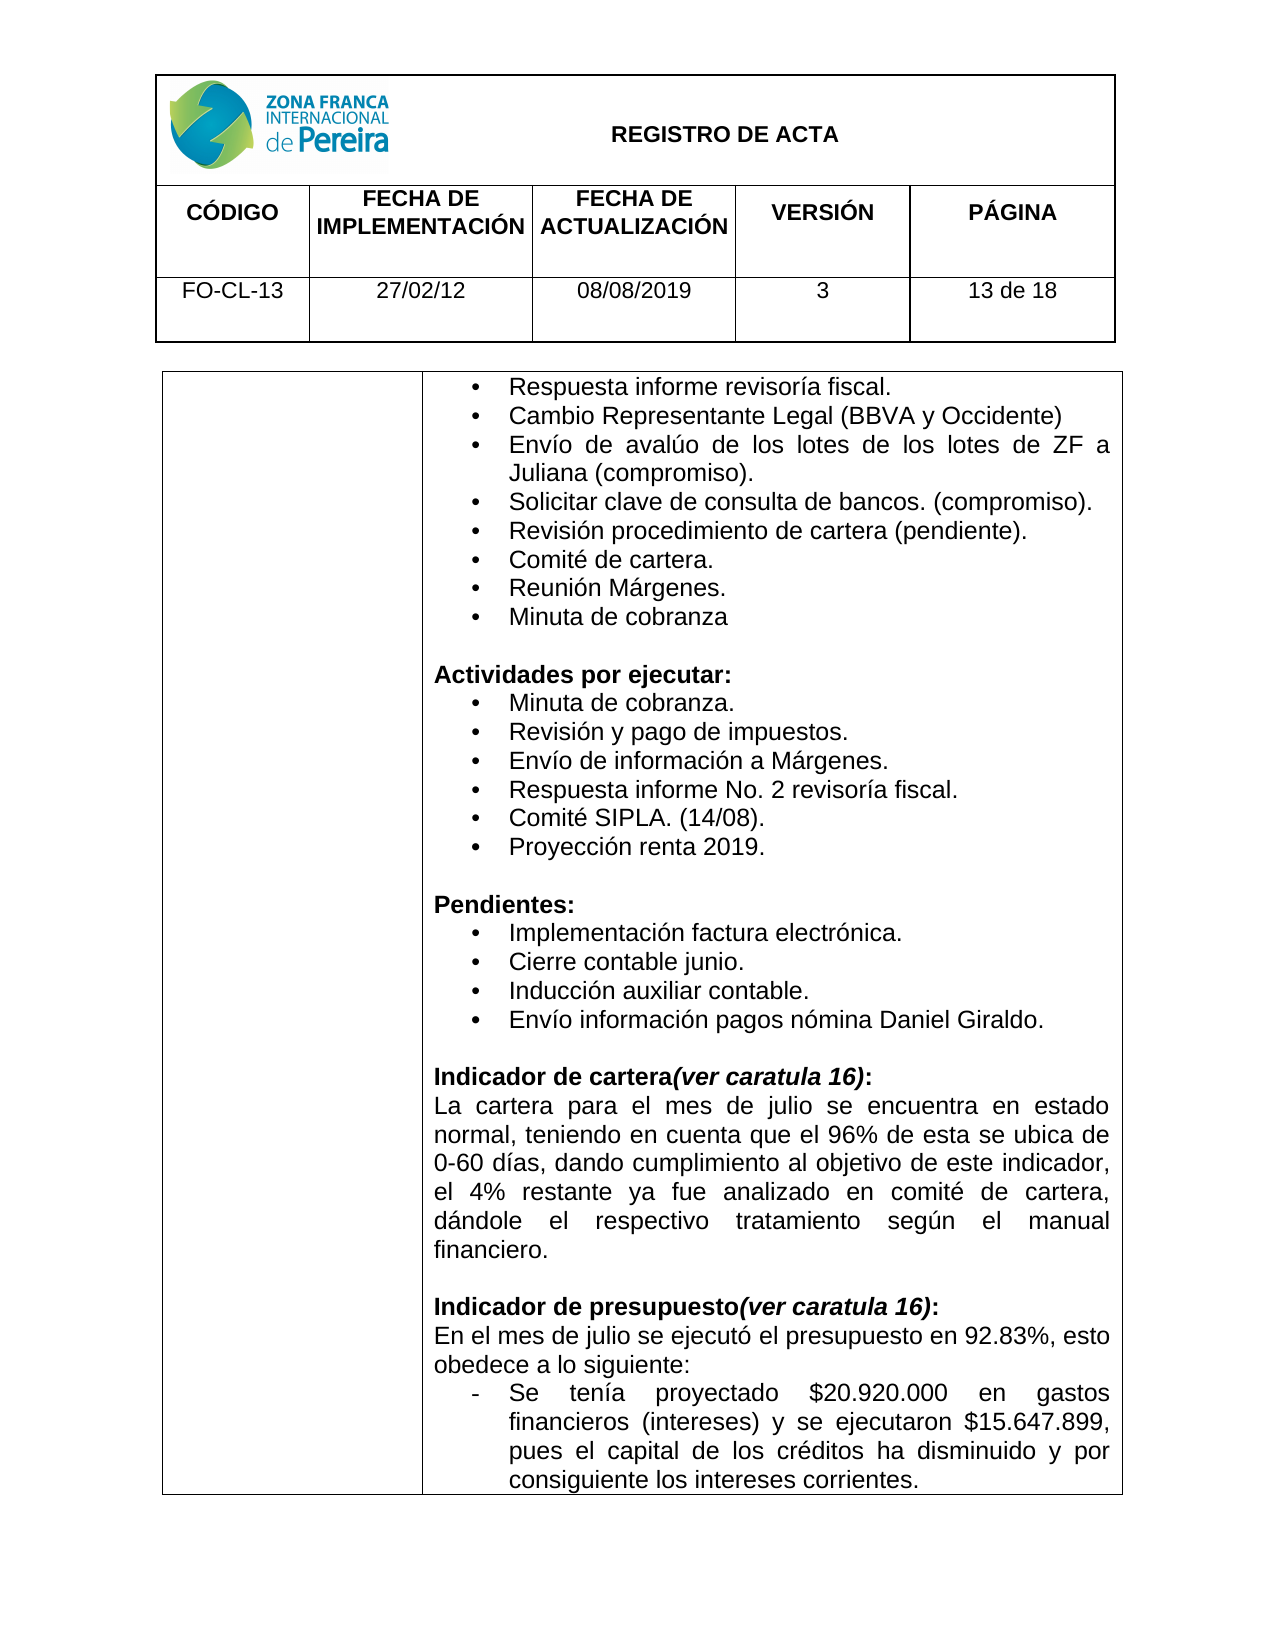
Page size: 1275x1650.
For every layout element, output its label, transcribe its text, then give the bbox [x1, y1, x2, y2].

picture [169, 76, 389, 174]
